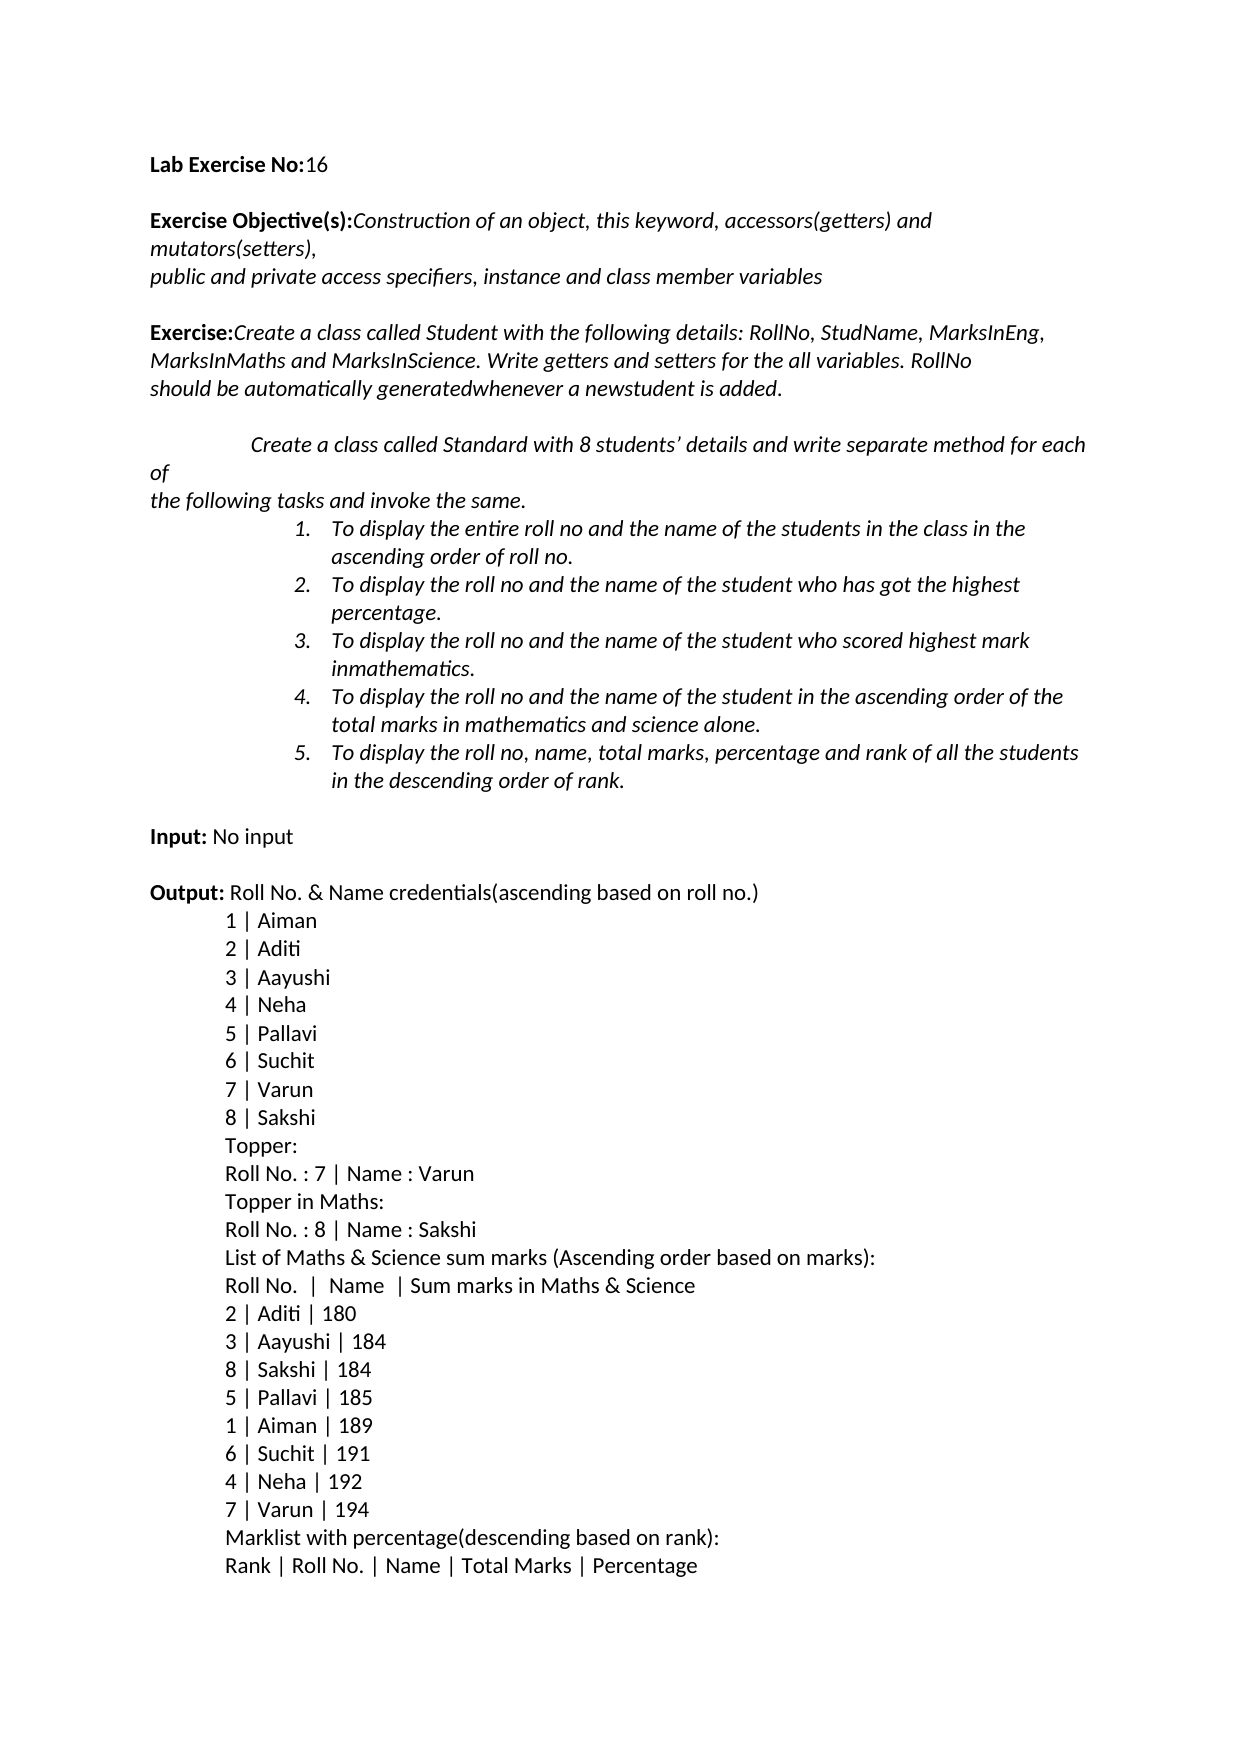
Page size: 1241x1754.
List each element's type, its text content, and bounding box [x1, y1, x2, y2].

text 2 | Aditi [225, 934, 1090, 963]
text Exercise Objective(s):Construction of an object, this keyword, accessors(getters) and mutators(setters), [150, 206, 1090, 262]
list To display the roll no and the name of the student in the ascending order of the total marks in mathematics and science alone. [294, 682, 1090, 738]
text 6 | Suchit [225, 1047, 1090, 1075]
text Marklist with percentage(descending based on rank): [225, 1523, 1090, 1551]
text Topper: [225, 1131, 1090, 1159]
text 7 | Varun [225, 1075, 1090, 1103]
text 4 | Neha [225, 991, 1090, 1019]
text 2 | Aditi | 180 [225, 1299, 1090, 1327]
text Roll No. | Name | Sum marks in Maths & Science [225, 1271, 1090, 1299]
text 3 | Aayushi | 184 [225, 1327, 1090, 1355]
list inmathematics. [331, 654, 1090, 682]
list To display the entire roll no and the name of the students in the class in the ascending order of roll no. [294, 514, 1090, 570]
text 1 | Aiman [225, 907, 1090, 934]
list To display the roll no and the name of the student who has got the highest percentage. [294, 570, 1090, 626]
text 7 | Varun | 194 [225, 1495, 1090, 1523]
text 8 | Sakshi [225, 1103, 1090, 1131]
text the following tasks and invoke the same. [150, 486, 1090, 514]
text MarksInMaths and MarksInScience. Write getters and setters for the all variables. RollNo [150, 346, 1090, 374]
text Topper in Maths: [225, 1187, 1090, 1215]
text Roll No. : 8 | Name : Sakshi [225, 1215, 1090, 1243]
text Create a class called Standard with 8 students’ details and write separate method for each of [150, 430, 1090, 486]
text 5 | Pallavi | 185 [225, 1383, 1090, 1411]
text Lab Exercise No:16 [150, 150, 1090, 178]
text Exercise:Create a class called Student with the following details: RollNo, StudName, MarksInEng, [150, 318, 1090, 346]
text public and private access specifiers, instance and class member variables [150, 262, 1090, 290]
text Output: Roll No. & Name credentials(ascending based on roll no.) [150, 878, 1090, 907]
text Roll No. : 7 | Name : Varun [225, 1159, 1090, 1187]
text List of Maths & Science sum marks (Ascending order based on marks): [225, 1243, 1090, 1271]
text Input: No input [150, 822, 1090, 851]
text 3 | Aayushi [225, 963, 1090, 991]
text 1 | Aiman | 189 [225, 1411, 1090, 1439]
text 5 | Pallavi [225, 1019, 1090, 1047]
text should be automatically generatedwhenever a newstudent is added. [150, 374, 1090, 402]
text Rank | Roll No. | Name | Total Marks | Percentage [225, 1551, 1090, 1579]
text 4 | Neha | 192 [225, 1467, 1090, 1495]
text 8 | Sakshi | 184 [225, 1355, 1090, 1383]
text 6 | Suchit | 191 [225, 1439, 1090, 1467]
list To display the roll no and the name of the student who scored highest mark [294, 626, 1090, 654]
list To display the roll no, name, total marks, percentage and rank of all the students in the descending order of rank. [294, 738, 1090, 794]
